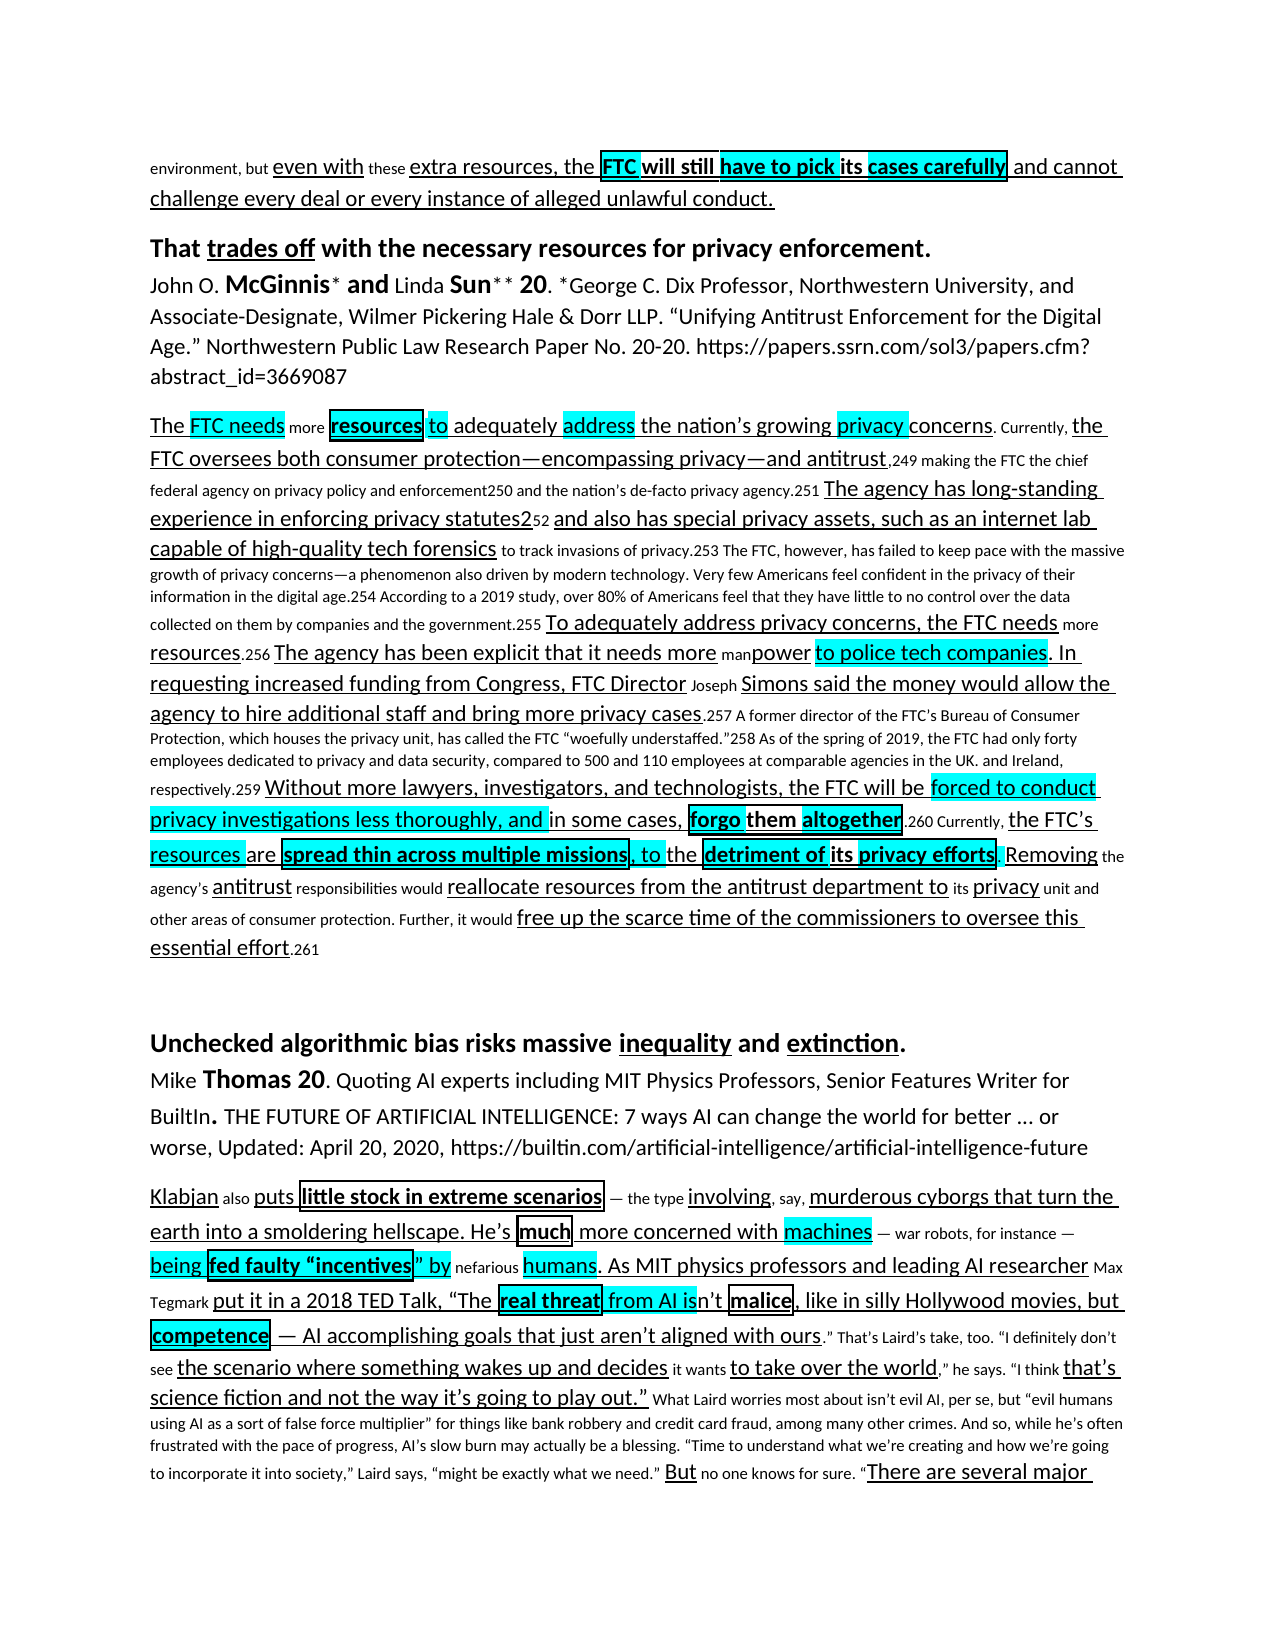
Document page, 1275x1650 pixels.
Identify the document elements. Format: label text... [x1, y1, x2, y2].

text The FTC needs more resources to adequately address the nation’s growing privacy concerns. Currently, the FTC oversees both consumer protection—encompassing privacy—and antitrust,249 making the FTC the chief federal agency on privacy policy and enforcement250 and the nation’s de-facto privacy agency.251 The agency has long-standing experience in enforcing privacy statutes252 and also has special privacy assets, such as an internet lab capable of high-quality tech forensics to track invasions of privacy.253 The FTC, however, has failed to keep pace with the massive growth of privacy concerns—a phenomenon also driven by modern technology. Very few Americans feel conﬁdent in the privacy of their information in the digital age.254 According to a 2019 study, over 80% of Americans feel that they have little to no control over the data collected on them by companies and the government.255 To adequately address privacy concerns, the FTC needs more resources.256 The agency has been explicit that it needs more manpower to police tech companies. In requesting increased funding from Congress, FTC Director Joseph Simons said the money would allow the agency to hire additional staff and bring more privacy cases.257 A former director of the FTC’s Bureau of Consumer Protection, which houses the privacy unit, has called the FTC “woefully understaffed.”258 As of the spring of 2019, the FTC had only forty employees dedicated to privacy and data security, compared to 500 and 110 employees at comparable agencies in the UK. and Ireland, respectively.259 Without more lawyers, investigators, and technologists, the FTC will be forced to conduct privacy investigations less thoroughly, and in some cases, forgo them altogether.260 Currently, the FTC’s resources are spread thin across multiple missions, to the detriment of its privacy efforts. Removing the agency’s antitrust responsibilities would reallocate resources from the antitrust department to its privacy unit and other areas of consumer protection. Further, it would free up the scarce time of the commissioners to oversee this essential effort.261 [150, 409, 1125, 961]
text Mike Thomas 20. Quoting AI experts including MIT Physics Professors, Senior Features Writer for BuiltIn. THE FUTURE OF ARTIFICIAL INTELLIGENCE: 7 ways AI can change the world for better ... or worse, Updated: April 20, 2020, https://builtin.com/artificial-intelligence/artificial-intelligence-future [150, 1062, 1125, 1161]
text John O. McGinnis* and Linda Sun** 20. *George C. Dix Professor, Northwestern University, and Associate-Designate, Wilmer Pickering Hale & Dorr LLP. “Unifying Antitrust Enforcement for the Digital Age.” Northwestern Public Law Research Paper No. 20-20. https://papers.ssrn.com/sol3/papers.cfm?abstract_id=3669087 [150, 267, 1125, 391]
subtitle That trades off with the necessary resources for privacy enforcement. [150, 231, 1125, 264]
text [150, 150, 1125, 212]
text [150, 1180, 1125, 1485]
subtitle Unchecked algorithmic bias risks massive inequality and extinction. [150, 1027, 1125, 1060]
